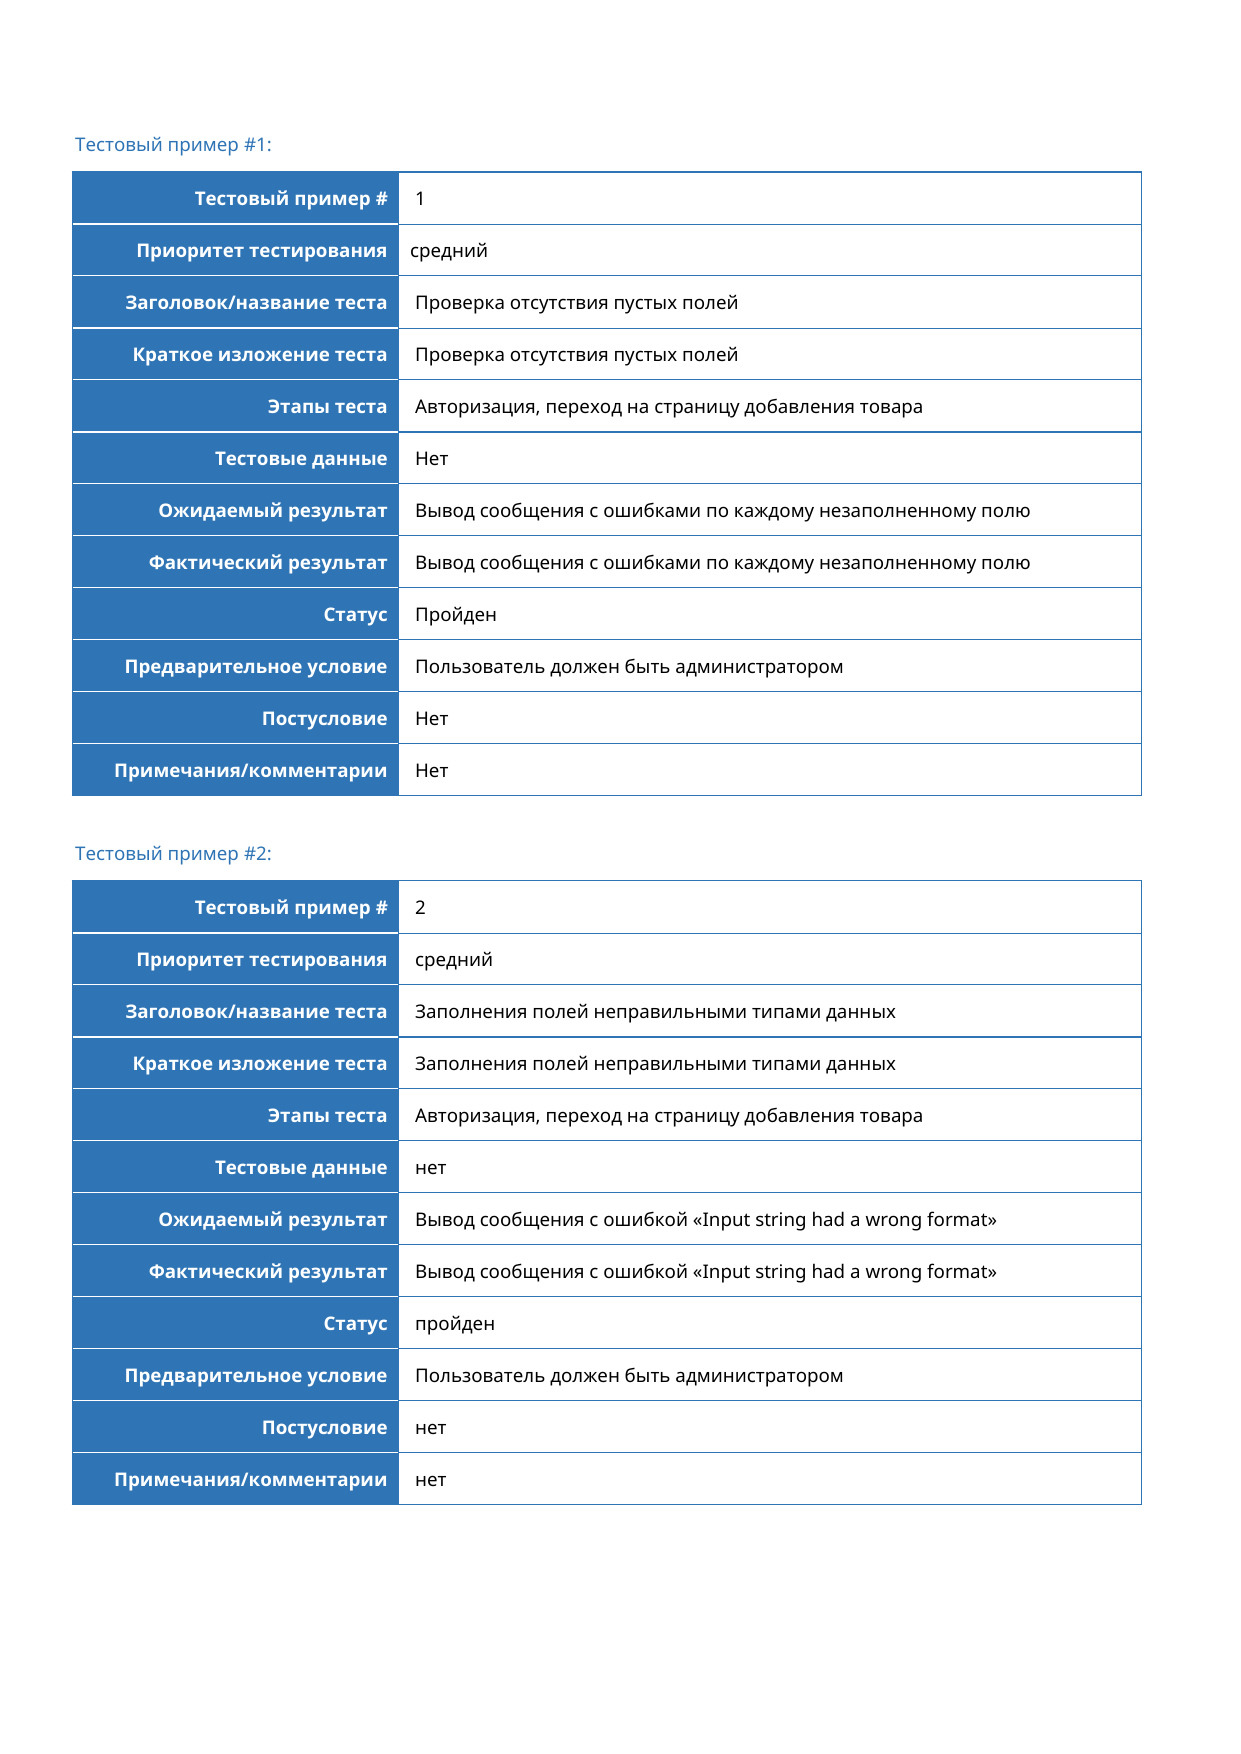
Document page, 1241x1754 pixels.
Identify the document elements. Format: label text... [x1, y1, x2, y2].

table_cell нет [399, 1141, 1141, 1192]
table_header 1 [399, 173, 1141, 223]
table_header Тестовый пример # [73, 173, 398, 223]
table_cell Ожидаемый результат [73, 1193, 398, 1244]
table_header Тестовый пример # [73, 881, 398, 932]
table_cell Примечания/комментарии [73, 1453, 398, 1504]
subtitle Тестовый пример #1: [75, 131, 1165, 157]
table_cell средний [399, 225, 1141, 275]
table_cell Краткое изложение теста [73, 329, 398, 379]
table_cell Пройден [399, 588, 1141, 639]
table_cell Пользователь должен быть администратором [399, 640, 1141, 691]
table_cell Проверка отсутствия пустых полей [399, 276, 1141, 327]
table_header 2 [399, 881, 1141, 932]
table_cell Заголовок/название теста [73, 276, 398, 327]
table_cell Статус [73, 1297, 398, 1348]
table_cell Примечания/комментарии [73, 744, 398, 795]
table_cell средний [399, 934, 1141, 984]
table_cell Заголовок/название теста [73, 985, 398, 1036]
table_cell Приоритет тестирования [73, 934, 398, 984]
table_cell Нет [399, 433, 1141, 483]
table_cell Тестовые данные [73, 1141, 398, 1192]
table_cell Предварительное условие [73, 640, 398, 691]
table_cell нет [399, 1453, 1141, 1504]
subtitle Тестовый пример #2: [75, 840, 1165, 866]
table_cell Пользователь должен быть администратором [399, 1349, 1141, 1400]
table_cell Фактический результат [73, 1245, 398, 1296]
table_cell пройден [399, 1297, 1141, 1348]
table_cell Вывод сообщения с ошибкой «Input string had a wrong format» [399, 1193, 1141, 1244]
table_cell Этапы теста [73, 380, 398, 431]
table_cell Тестовые данные [73, 433, 398, 483]
table_cell Заполнения полей неправильными типами данных [399, 1038, 1141, 1088]
table_cell Постусловие [73, 692, 398, 743]
table_cell Приоритет тестирования [73, 225, 398, 275]
table_cell Авторизация, переход на страницу добавления товара [399, 1089, 1141, 1140]
table_cell Постусловие [73, 1401, 398, 1452]
table_cell Статус [73, 588, 398, 639]
table_cell Вывод сообщения с ошибками по каждому незаполненному полю [399, 536, 1141, 587]
table_cell Авторизация, переход на страницу добавления товара [399, 380, 1141, 431]
table_cell Вывод сообщения с ошибками по каждому незаполненному полю [399, 484, 1141, 535]
table_cell Заполнения полей неправильными типами данных [399, 985, 1141, 1036]
table_cell Вывод сообщения с ошибкой «Input string had a wrong format» [399, 1245, 1141, 1296]
table_cell Краткое изложение теста [73, 1038, 398, 1088]
table_cell Предварительное условие [73, 1349, 398, 1400]
table_cell Проверка отсутствия пустых полей [399, 329, 1141, 379]
table_cell Фактический результат [73, 536, 398, 587]
table_cell Этапы теста [73, 1089, 398, 1140]
table_cell Нет [399, 692, 1141, 743]
table_cell нет [399, 1401, 1141, 1452]
table_cell Нет [399, 744, 1141, 795]
table_cell Ожидаемый результат [73, 484, 398, 535]
